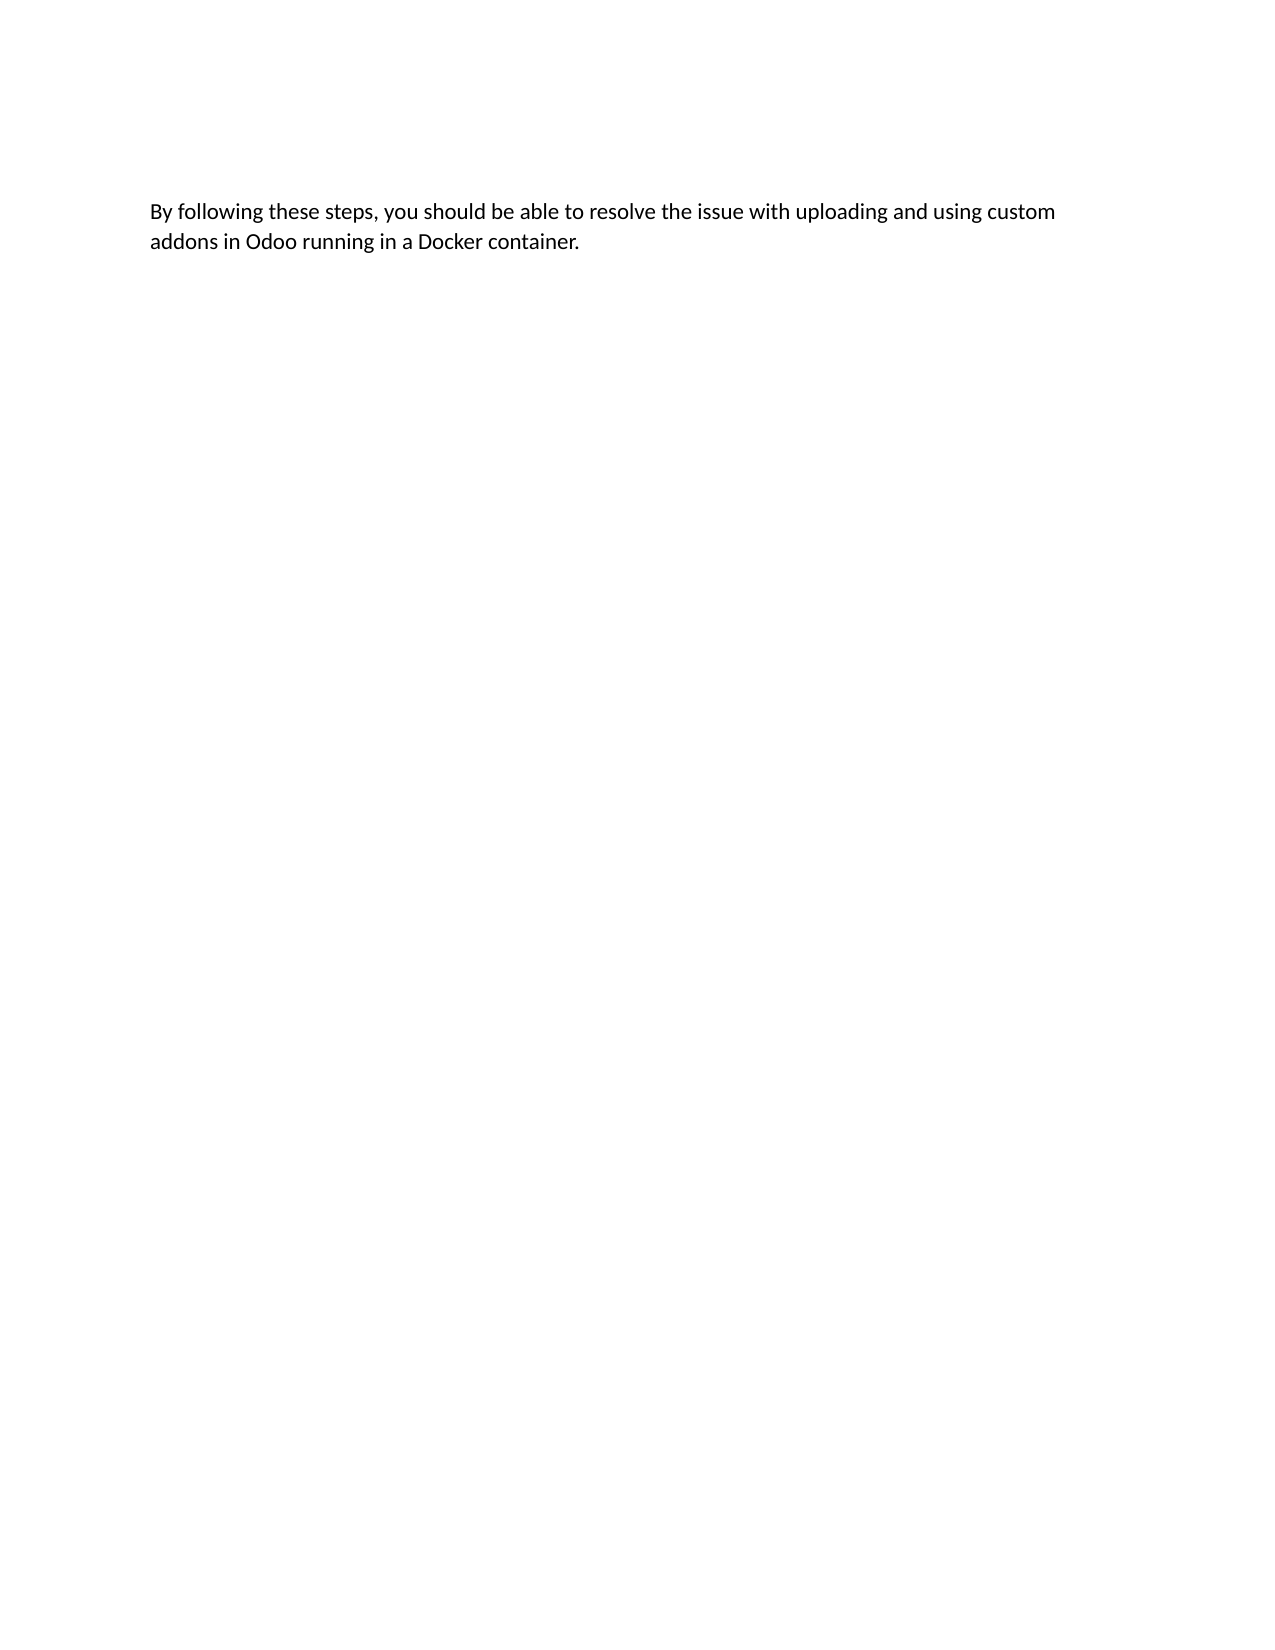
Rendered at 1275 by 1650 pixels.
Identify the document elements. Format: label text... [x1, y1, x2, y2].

text By following these steps, you should be able to resolve the issue with uploading and using custom addons in Odoo running in a Docker container. [150, 197, 1125, 255]
